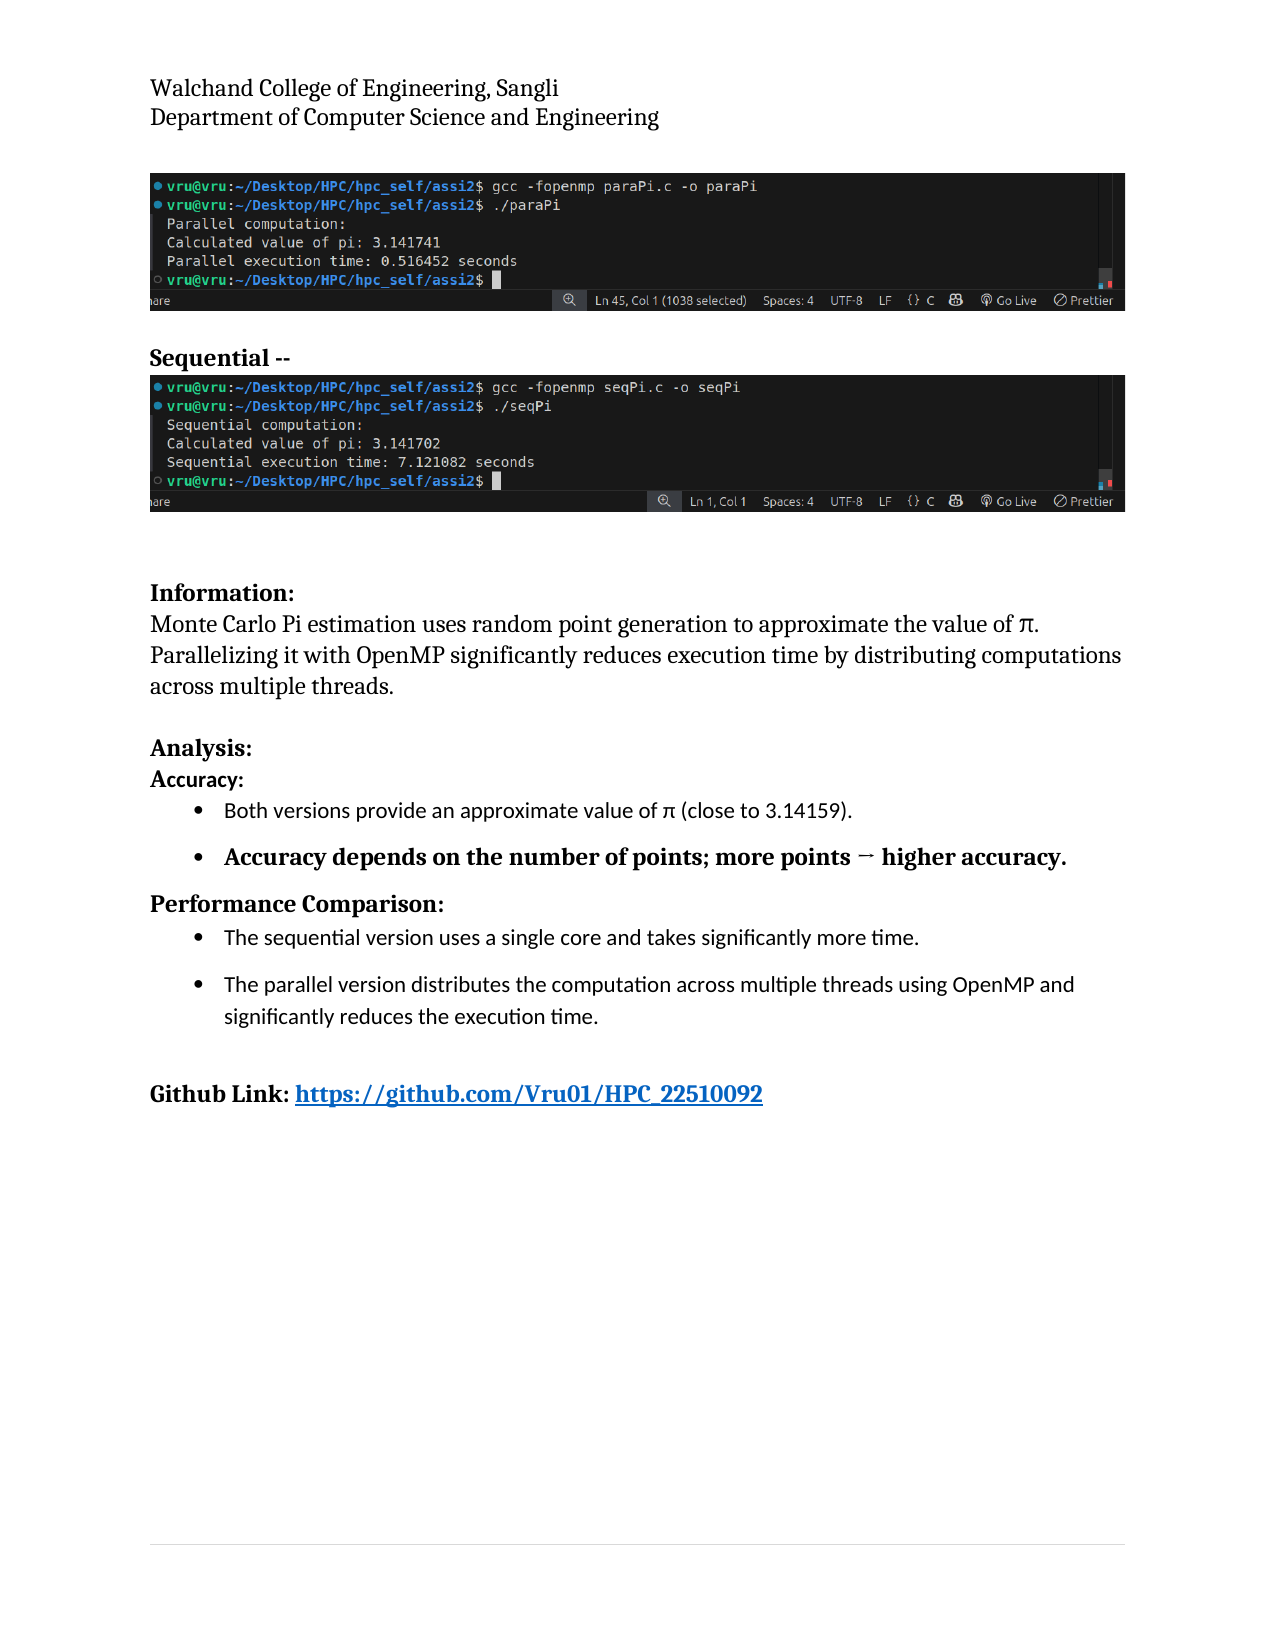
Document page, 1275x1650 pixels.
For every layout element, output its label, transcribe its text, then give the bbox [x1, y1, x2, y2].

list The parallel version distributes the computation across multiple threads using OpenMP and significantly reduces the execution time. [194, 970, 1125, 1030]
text Monte Carlo Pi estimation uses random point generation to approximate the value of π. Parallelizing it with OpenMP significantly reduces execution time by distributing computations across multiple threads. [150, 609, 1125, 700]
text Github Link: https://github.com/Vru01/HPC_22510092 [150, 1080, 1125, 1109]
picture [150, 375, 1125, 512]
text Accuracy: [150, 765, 1125, 793]
text Information: [150, 578, 1125, 607]
list Accuracy depends on the number of points; more points → higher accuracy. [194, 842, 1125, 871]
picture [150, 173, 1125, 311]
text Sequential -- [150, 344, 1125, 373]
text Analysis: [150, 734, 1125, 762]
list Both versions provide an approximate value of π (close to 3.14159). [194, 796, 1125, 824]
list The sequential version uses a single core and takes significantly more time. [194, 923, 1125, 951]
text Performance Comparison: [150, 890, 1125, 919]
